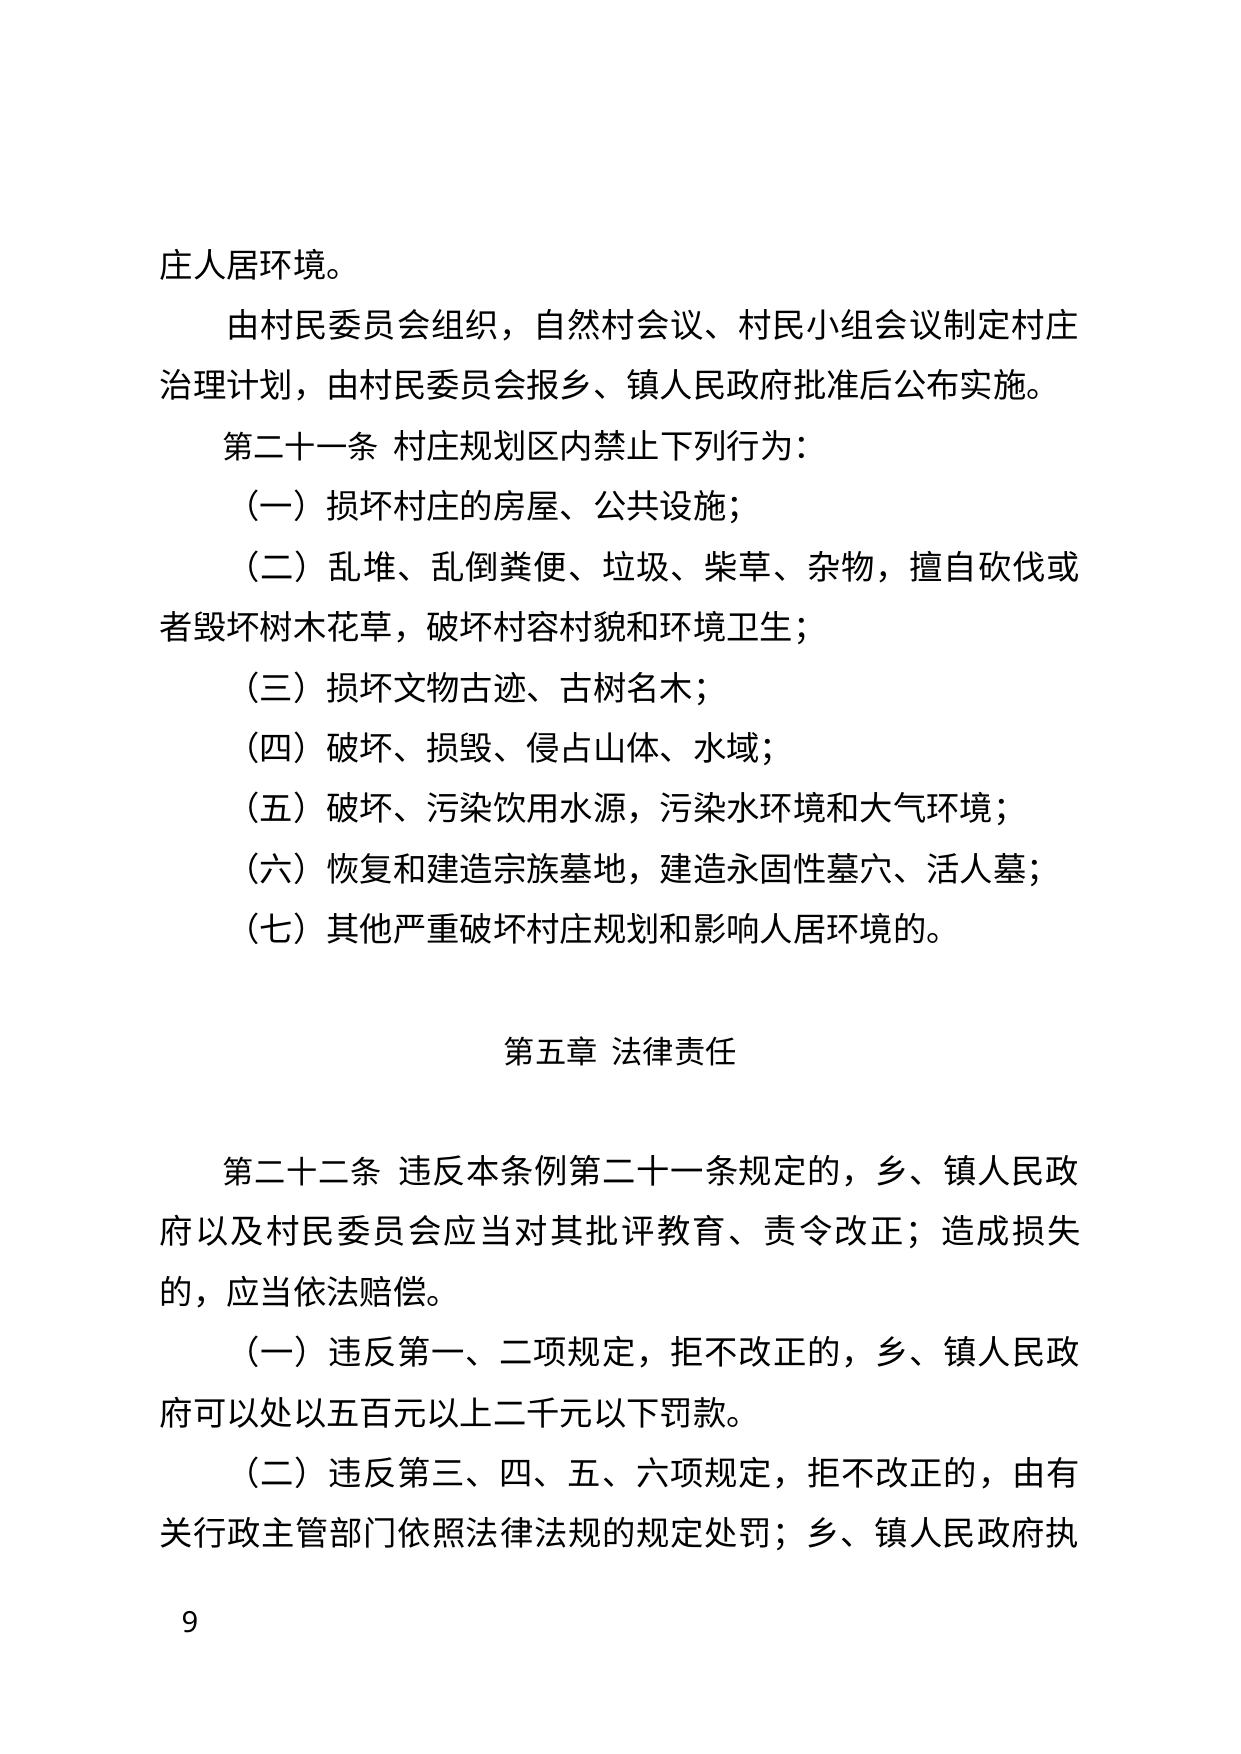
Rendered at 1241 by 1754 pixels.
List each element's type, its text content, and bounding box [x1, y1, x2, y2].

text （一）违反第一、二项规定，拒不改正的，乡、镇人民政府可以处以五百元以上二千元以下罚款。 [159, 1314, 1081, 1434]
text （一）损坏村庄的房屋、公共设施； [159, 468, 1081, 528]
text （四）破坏、损毁、侵占山体、水域； [159, 709, 1081, 770]
text （三）损坏文物古迹、古树名木； [159, 649, 1081, 709]
text （二）乱堆、乱倒粪便、垃圾、柴草、杂物，擅自砍伐或者毁坏树木花草，破坏村容村貌和环境卫生； [159, 528, 1081, 649]
text （六）恢复和建造宗族墓地，建造永固性墓穴、活人墓； [159, 830, 1081, 891]
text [159, 226, 1081, 287]
text 第二十二条 违反本条例第二十一条规定的，乡、镇人民政府以及村民委员会应当对其批评教育、责令改正；造成损失的，应当依法赔偿。 [159, 1132, 1081, 1314]
text （五）破坏、污染饮用水源，污染水环境和大气环境； [159, 770, 1081, 830]
text 第二十一条 村庄规划区内禁止下列行为： [159, 407, 1081, 468]
text 第五章 法律责任 [159, 1012, 1081, 1072]
text （七）其他严重破坏村庄规划和影响人居环境的。 [159, 891, 1081, 951]
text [159, 1434, 1081, 1555]
text 由村民委员会组织，自然村会议、村民小组会议制定村庄治理计划，由村民委员会报乡、镇人民政府批准后公布实施。 [159, 287, 1081, 407]
